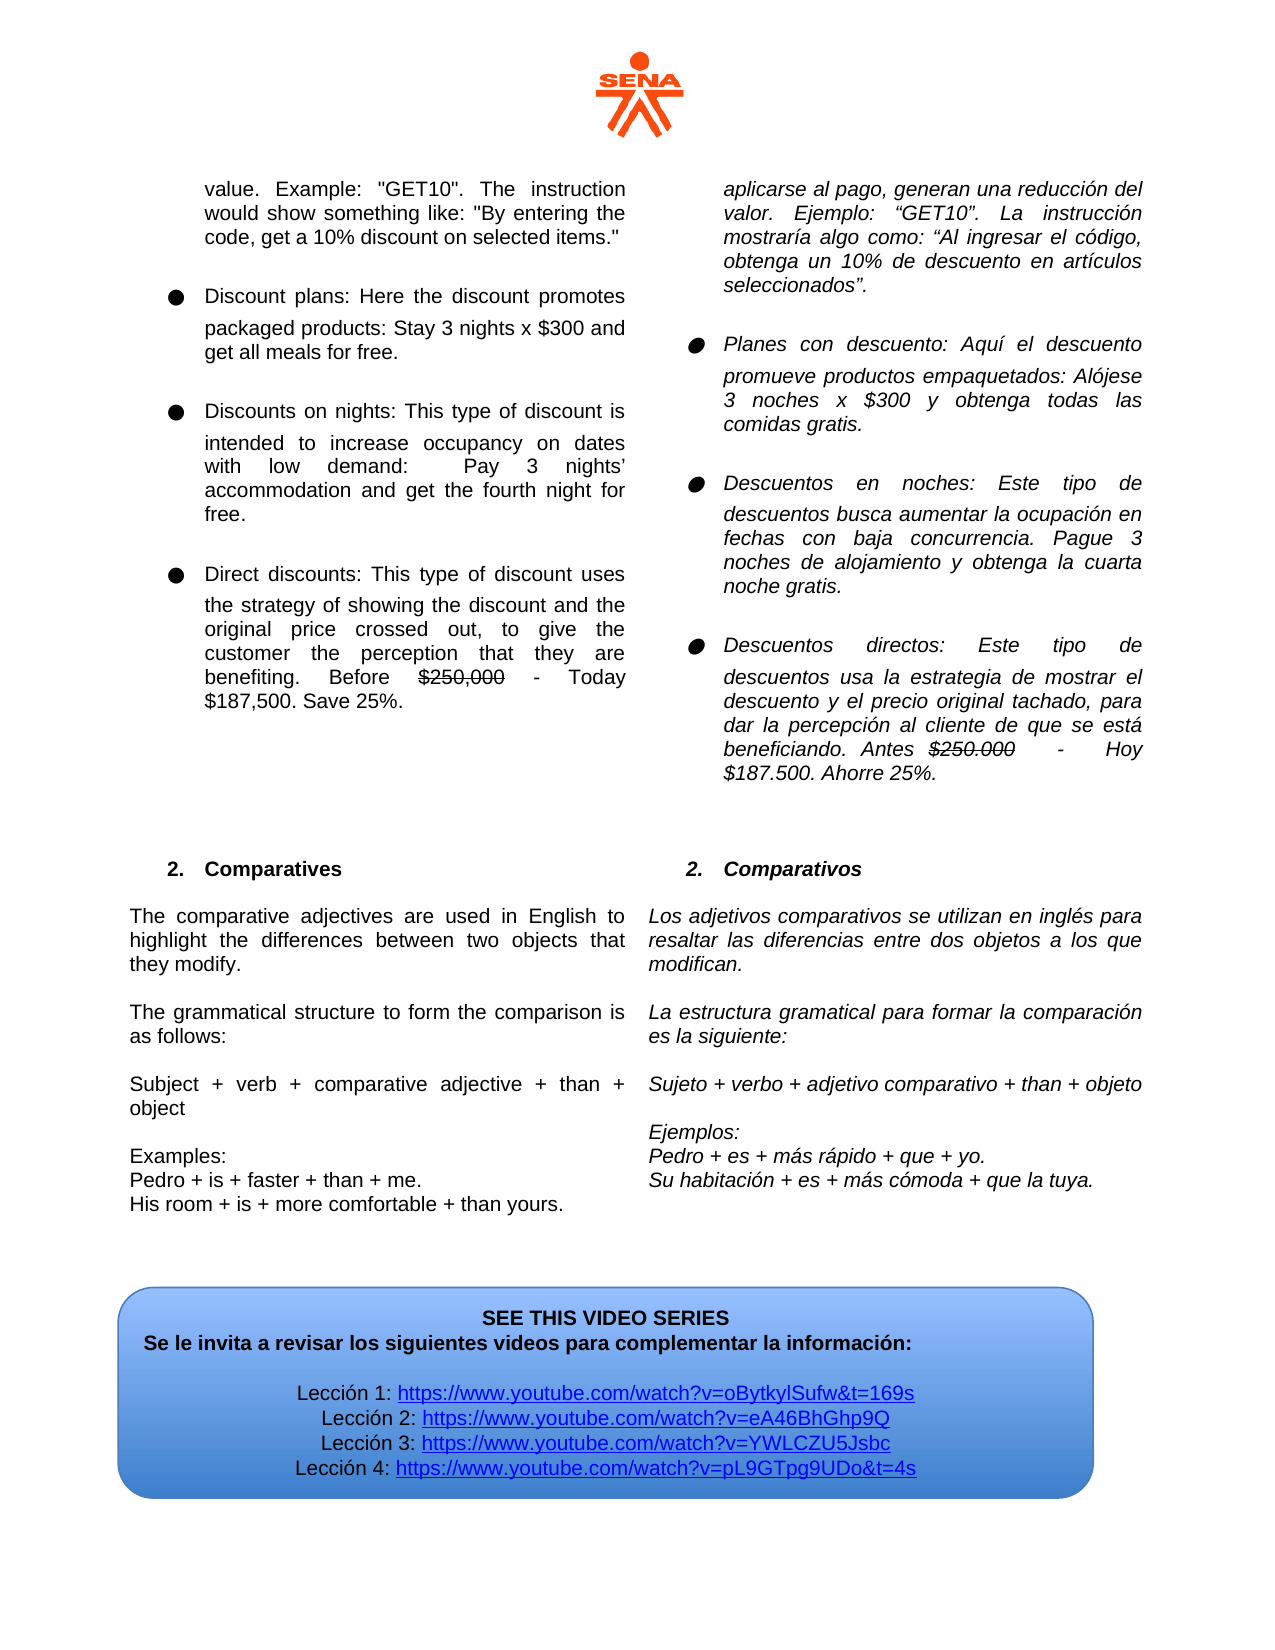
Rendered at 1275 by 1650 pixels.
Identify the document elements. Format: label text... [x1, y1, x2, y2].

table_header Comparatives The comparative adjectives are used in English to highlight the differences between two objects that they modify. The grammatical structure to form the comparison is as follows: Subject + verb + comparative adjective + than + object Examples: Pedro + is + faster + than + me. His room + is + more comfortable + than yours. [118, 856, 637, 1216]
picture [585, 48, 690, 142]
table_header Comparativos Los adjetivos comparativos se utilizan en inglés para resaltar las diferencias entre dos objetos a los que modifican. La estructura gramatical para formar la comparación es la siguiente: Sujeto + verbo + adjetivo comparativo + than + objeto Ejemplos: Pedro + es + más rápido + que + yo. Su habitación + es + más cómoda + que la tuya. [637, 856, 1156, 1216]
